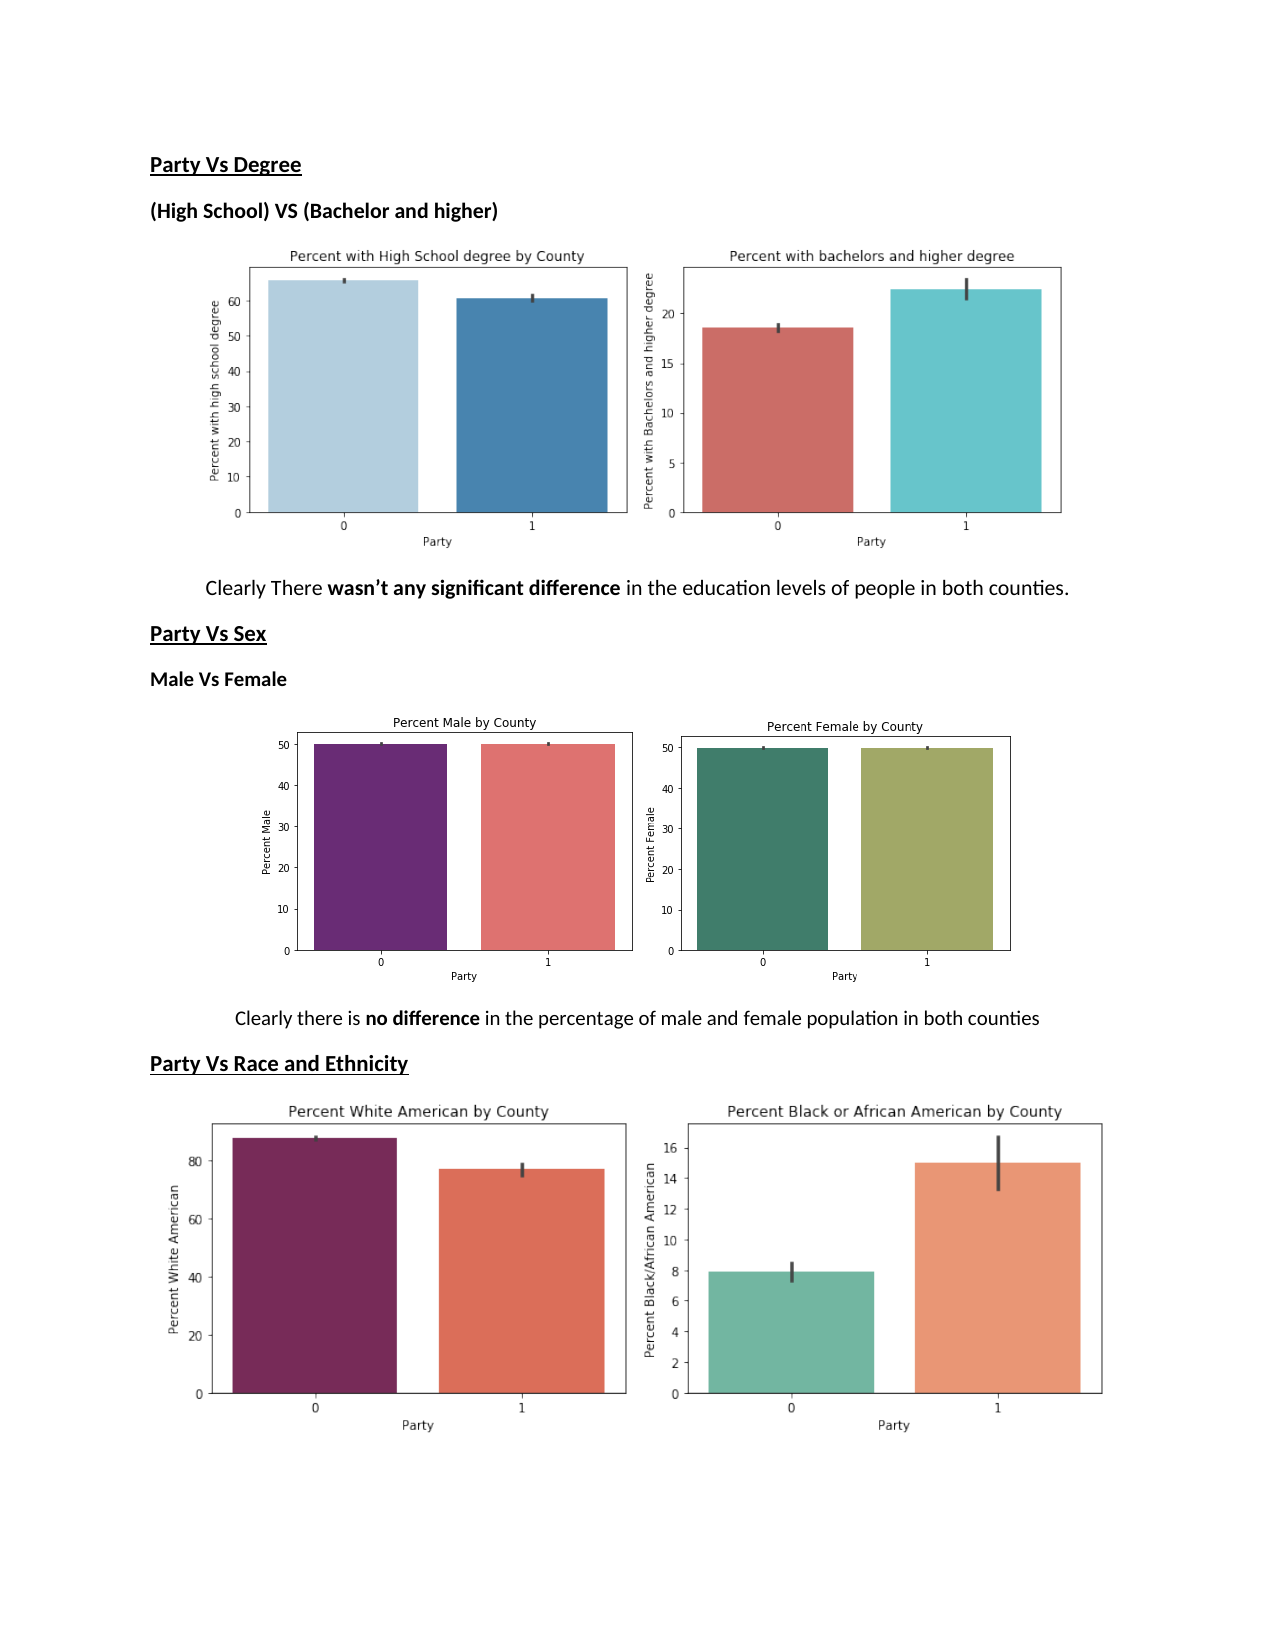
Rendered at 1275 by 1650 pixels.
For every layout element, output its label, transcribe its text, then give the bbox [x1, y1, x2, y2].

text (High School) VS (Bachelor and higher) [150, 197, 1125, 223]
text Party Vs Sex [150, 619, 1125, 647]
text Clearly There wasn’t any significant difference in the education levels of people in both counties. [150, 574, 1125, 600]
picture [161, 1096, 1114, 1440]
text Male Vs Female [150, 666, 1125, 691]
text Clearly there is no difference in the percentage of male and female population in both counties [150, 1006, 1125, 1031]
text Party Vs Race and Ethnicity [150, 1049, 1125, 1078]
text Party Vs Degree [150, 150, 1125, 178]
picture [203, 242, 1072, 555]
picture [256, 710, 1019, 987]
